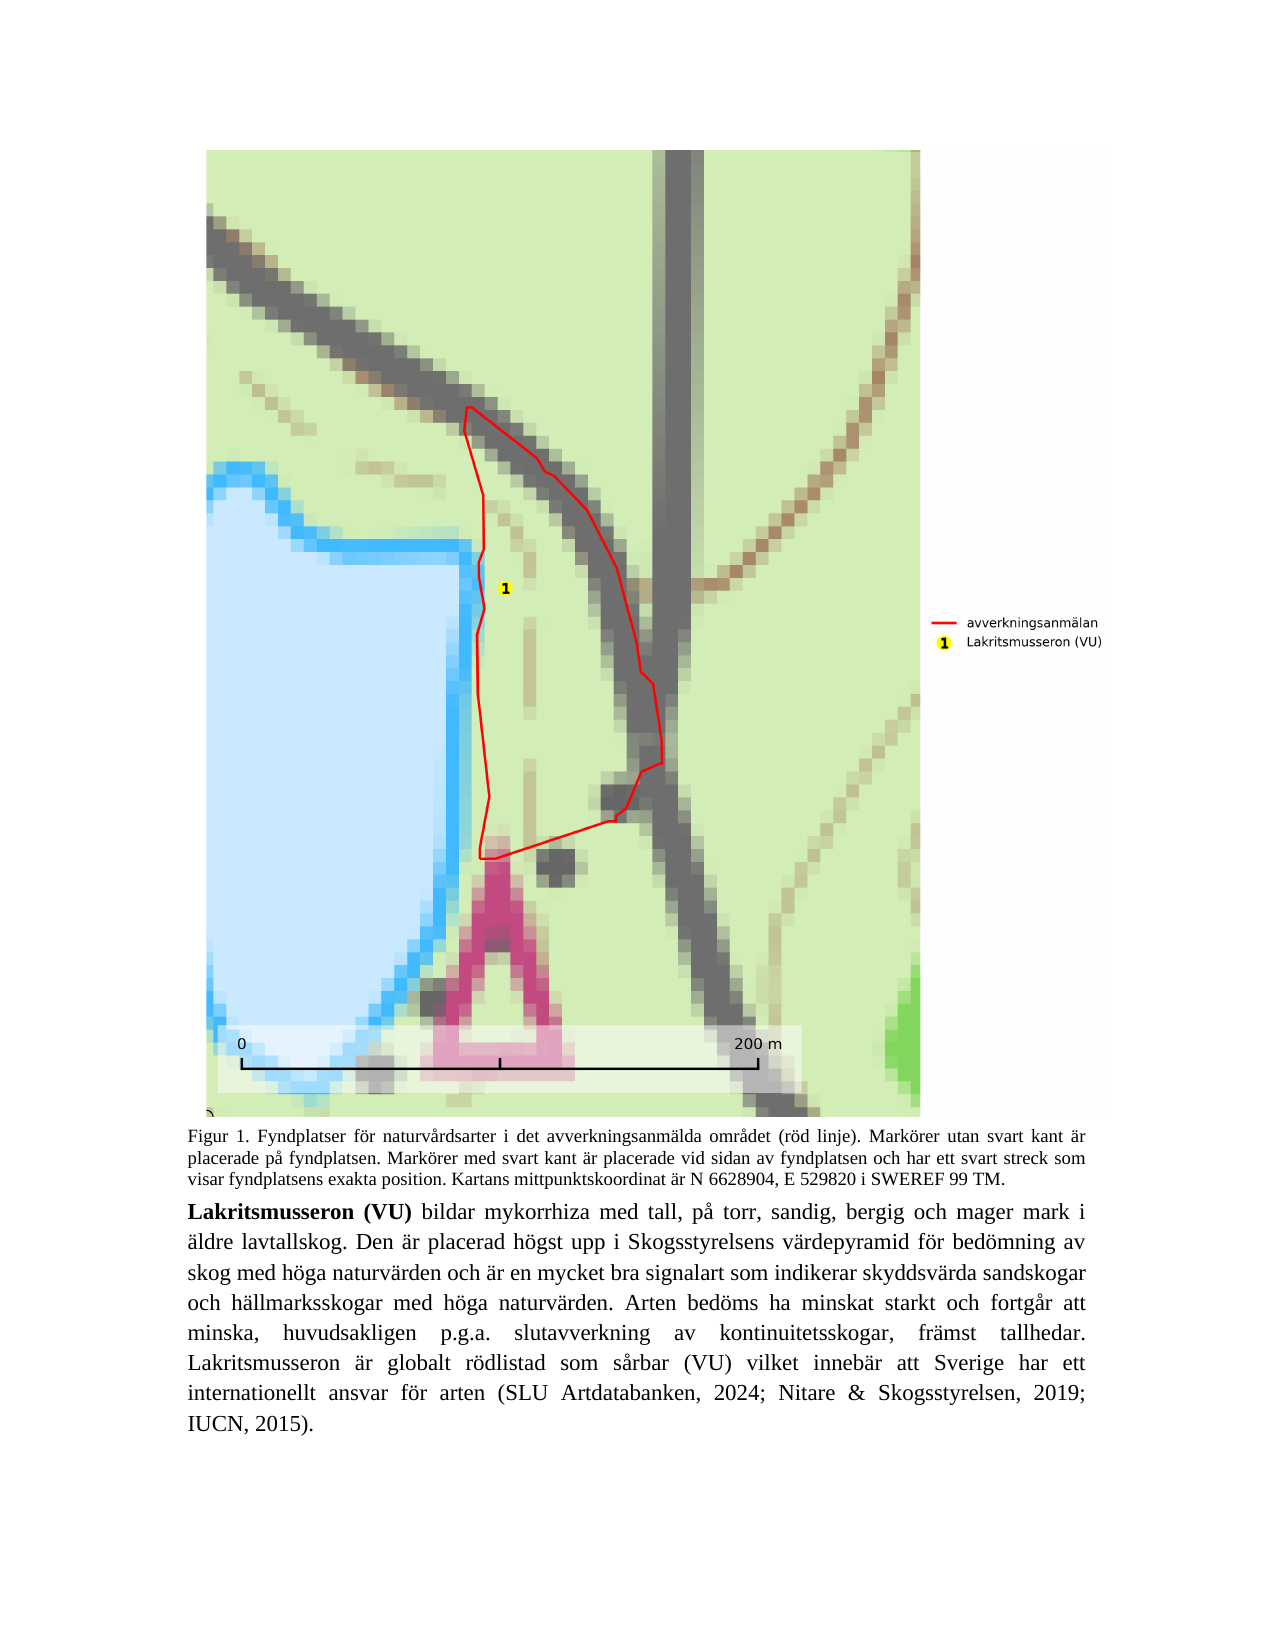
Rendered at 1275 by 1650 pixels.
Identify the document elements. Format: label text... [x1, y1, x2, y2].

text Lakritsmusseron (VU) bildar mykorrhiza med tall, på torr, sandig, bergig och mager mark i äldre lavtallskog. Den är placerad högst upp i Skogsstyrelsens värdepyramid för bedömning av skog med höga naturvärden och är en mycket bra signalart som indikerar skyddsvärda sandskogar och hällmarksskogar med höga naturvärden. Arten bedöms ha minskat starkt och fortgår att minska, huvudsakligen p.g.a. slutavverkning av kontinuitetsskogar, främst tallhedar. Lakritsmusseron är globalt rödlistad som sårbar (VU) vilket innebär att Sverige har ett internationellt ansvar för arten (SLU Artdatabanken, 2024; Nitare & Skogsstyrelsen, 2019; IUCN, 2015). [187, 1198, 1087, 1436]
text Figur 1. Fyndplatser för naturvårdsarter i det avverkningsanmälda området (röd linje). Markörer utan svart kant är placerade på fyndplatsen. Markörer med svart kant är placerade vid sidan av fyndplatsen och har ett svart streck som visar fyndplatsens exakta position. Kartans mittpunktskoordinat är N 6628904, E 529820 i SWEREF 99 TM. [187, 1125, 1087, 1190]
picture [206, 150, 1107, 1117]
